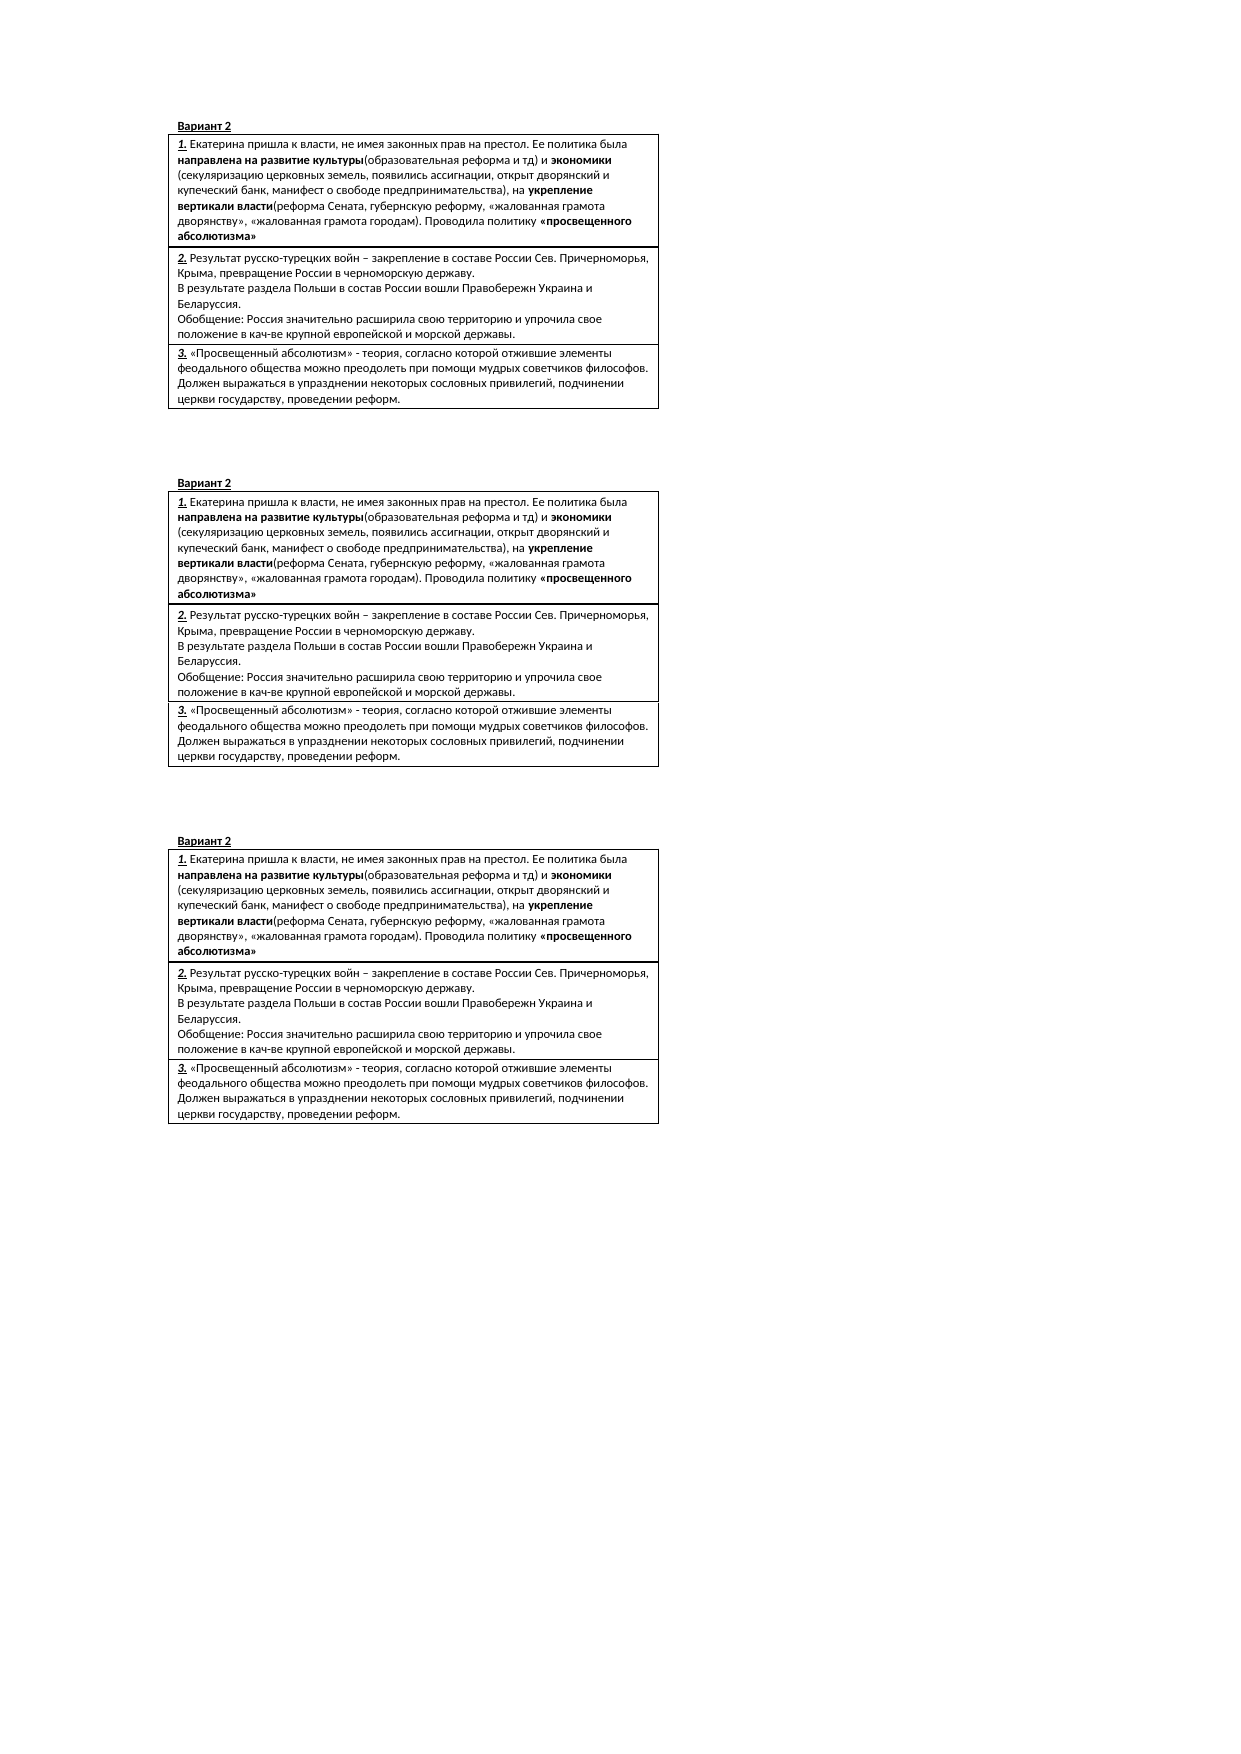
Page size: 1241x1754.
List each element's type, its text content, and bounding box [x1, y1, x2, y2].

text 1. Екатерина пришла к власти, не имея законных прав на престол. Ее политика была направлена на развитие культуры(образовательная реформа и тд) и экономики (секуляризацию церковных земель, появились ассигнации, открыт дворянский и купеческий банк, манифест о свободе предпринимательства), на укрепление вертикали власти(реформа Сената, губернскую реформу, «жалованная грамота дворянству», «жалованная грамота городам). Проводила политику «просвещенного абсолютизма» [169, 135, 658, 246]
text Обобщение: Россия значительно расширила свою территорию и упрочила свое положение в кач-ве крупной европейской и морской державы. [169, 308, 658, 344]
text 2. Результат русско-турецких войн – закрепление в составе России Сев. Причерноморья, Крыма, превращение России в черноморскую державу. [169, 605, 658, 638]
text В результате раздела Польши в состав России вошли Правобережн Украина и Беларуссия. [177, 281, 649, 308]
text 2. Результат русско-турецких войн – закрепление в составе России Сев. Причерноморья, Крыма, превращение России в черноморскую державу. [169, 963, 658, 996]
text Вариант 2 [177, 118, 649, 133]
text 3. «Просвещенный абсолютизм» - теория, согласно которой отжившие элементы феодального общества можно преодолеть при помощи мудрых советчиков философов. Должен выражаться в упразднении некоторых сословных привилегий, подчинении церкви государству, проведении реформ. [169, 702, 658, 766]
text В результате раздела Польши в состав России вошли Правобережн Украина и Беларуссия. [177, 996, 649, 1023]
text Обобщение: Россия значительно расширила свою территорию и упрочила свое положение в кач-ве крупной европейской и морской державы. [169, 1023, 658, 1059]
text 3. «Просвещенный абсолютизм» - теория, согласно которой отжившие элементы феодального общества можно преодолеть при помощи мудрых советчиков философов. Должен выражаться в упразднении некоторых сословных привилегий, подчинении церкви государству, проведении реформ. [169, 345, 658, 408]
text Вариант 2 [177, 476, 649, 491]
text 1. Екатерина пришла к власти, не имея законных прав на престол. Ее политика была направлена на развитие культуры(образовательная реформа и тд) и экономики (секуляризацию церковных земель, появились ассигнации, открыт дворянский и купеческий банк, манифест о свободе предпринимательства), на укрепление вертикали власти(реформа Сената, губернскую реформу, «жалованная грамота дворянству», «жалованная грамота городам). Проводила политику «просвещенного абсолютизма» [169, 850, 658, 961]
text 1. Екатерина пришла к власти, не имея законных прав на престол. Ее политика была направлена на развитие культуры(образовательная реформа и тд) и экономики (секуляризацию церковных земель, появились ассигнации, открыт дворянский и купеческий банк, манифест о свободе предпринимательства), на укрепление вертикали власти(реформа Сената, губернскую реформу, «жалованная грамота дворянству», «жалованная грамота городам). Проводила политику «просвещенного абсолютизма» [169, 492, 658, 603]
text Вариант 2 [177, 833, 649, 848]
text В результате раздела Польши в состав России вошли Правобережн Украина и Беларуссия. [177, 638, 649, 666]
text 2. Результат русско-турецких войн – закрепление в составе России Сев. Причерноморья, Крыма, превращение России в черноморскую державу. [169, 248, 658, 281]
text Обобщение: Россия значительно расширила свою территорию и упрочила свое положение в кач-ве крупной европейской и морской державы. [169, 666, 658, 701]
text 3. «Просвещенный абсолютизм» - теория, согласно которой отжившие элементы феодального общества можно преодолеть при помощи мудрых советчиков философов. Должен выражаться в упразднении некоторых сословных привилегий, подчинении церкви государству, проведении реформ. [169, 1060, 658, 1123]
